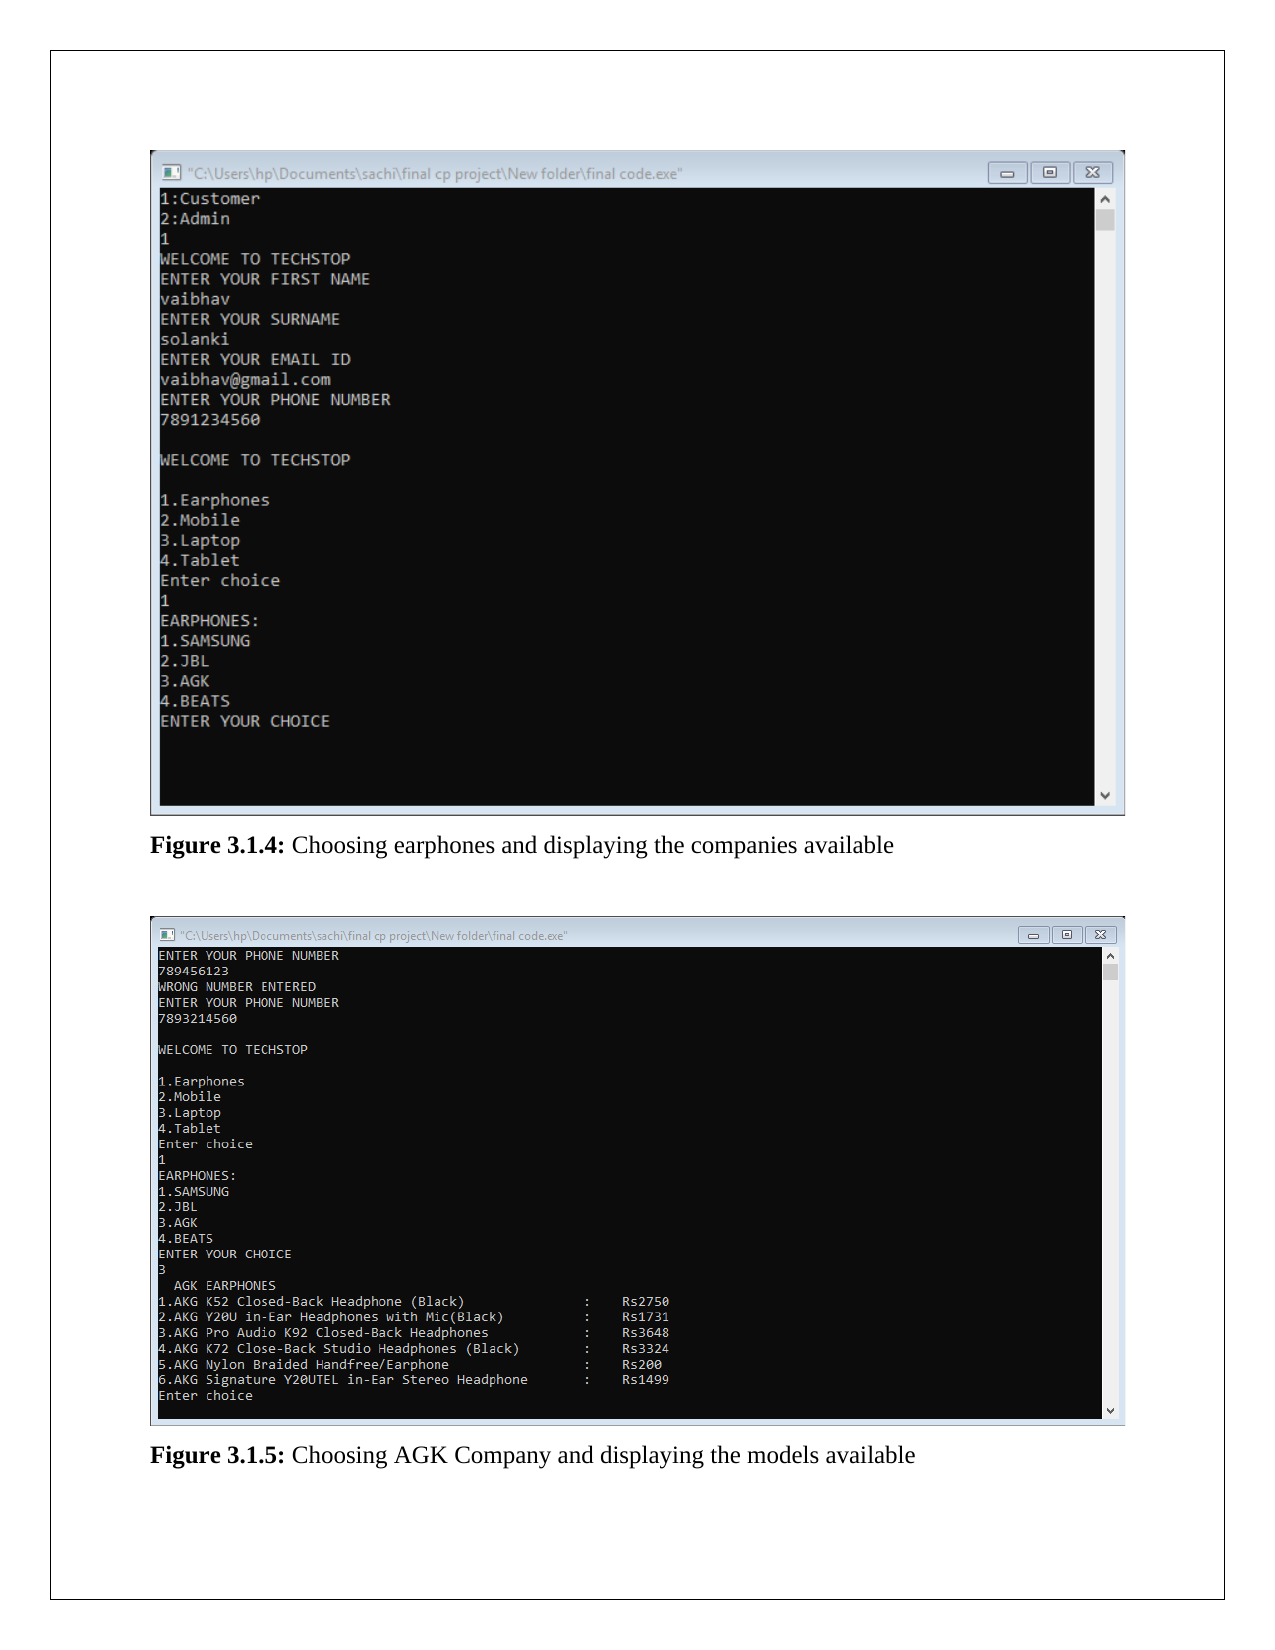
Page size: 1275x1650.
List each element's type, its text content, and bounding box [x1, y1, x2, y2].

text Figure 3.1.5: Choosing AGK Company and displaying the models available [150, 1440, 1125, 1469]
text Figure 3.1.4: Choosing earphones and displaying the companies available [150, 830, 1125, 859]
